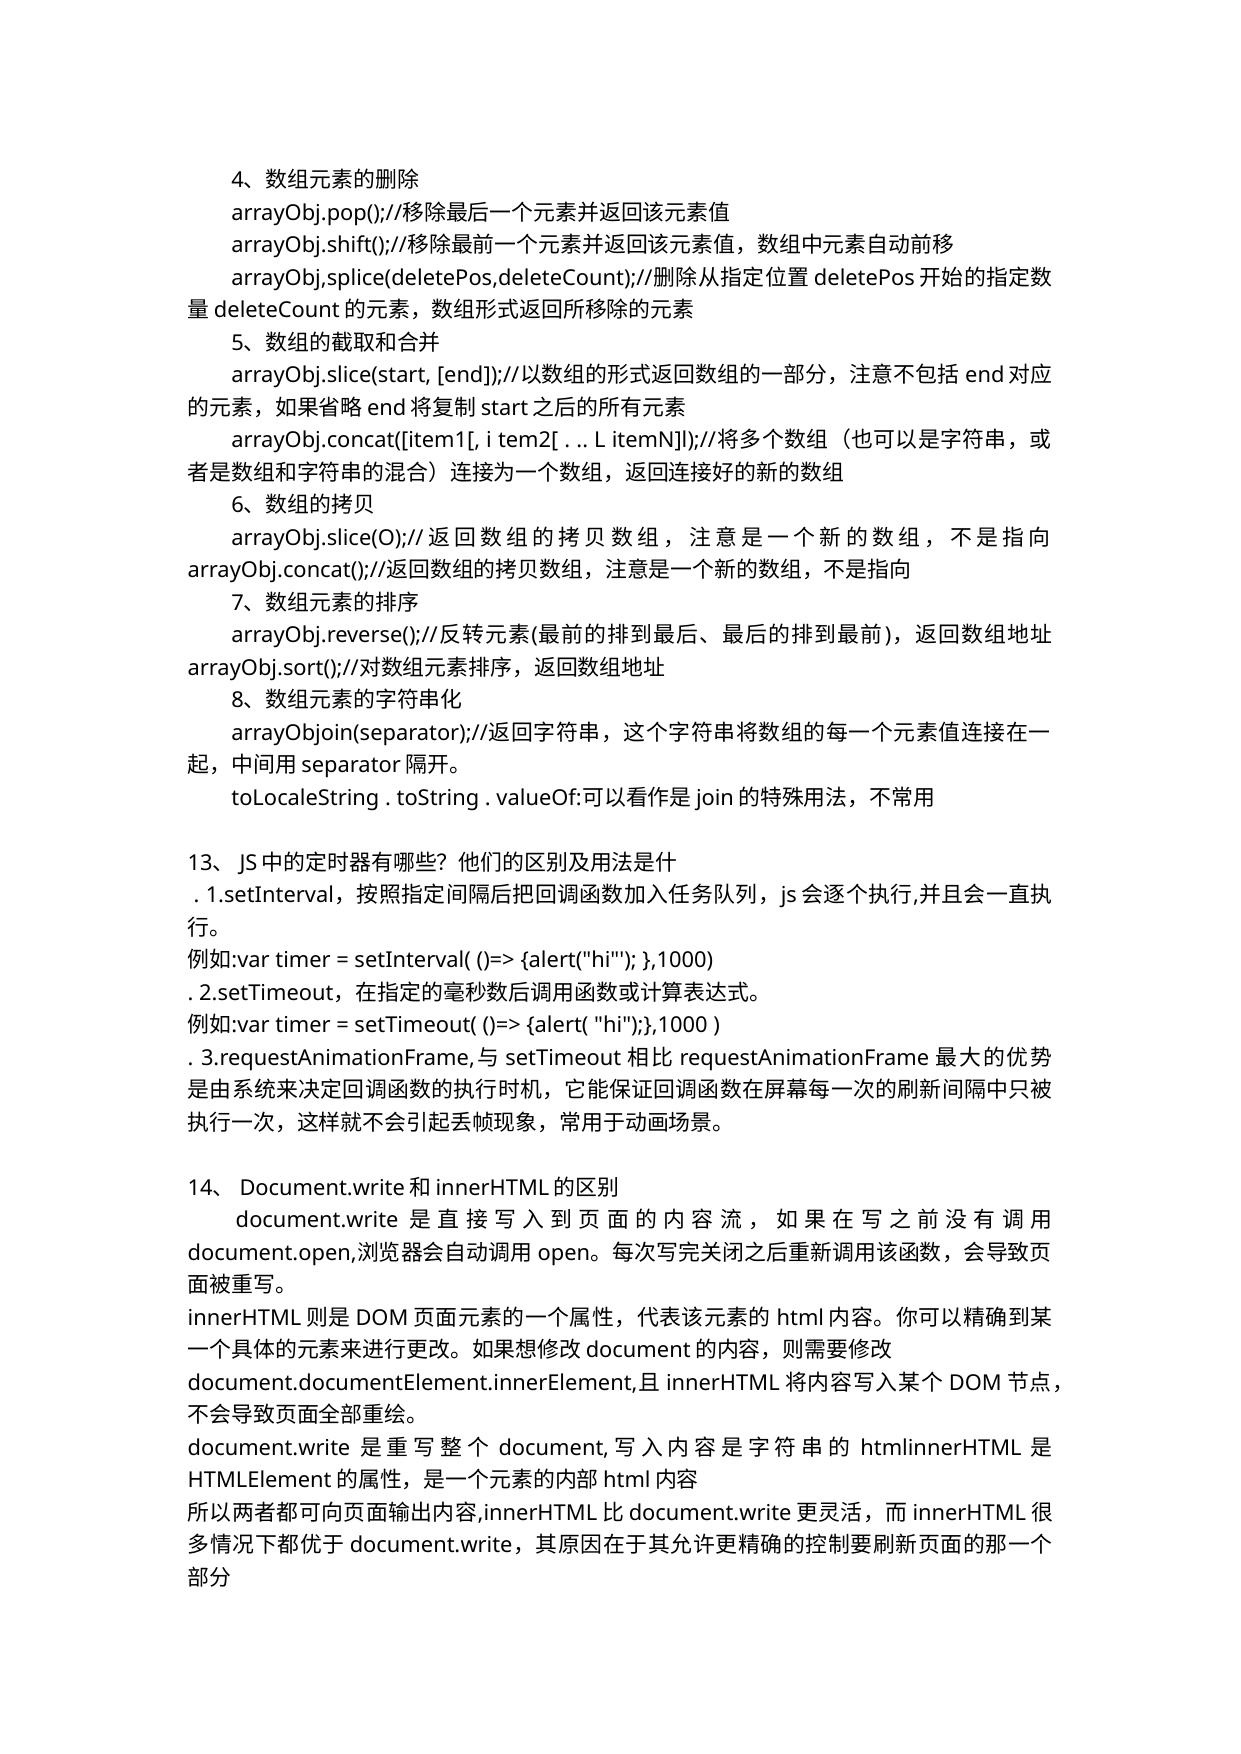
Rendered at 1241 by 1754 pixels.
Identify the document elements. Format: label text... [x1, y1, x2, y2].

list Document.write和innerHTML的区别 [187, 1169, 1053, 1202]
list 5、数组的截取和合并 [187, 324, 1053, 357]
list arrayObj.concat([item1[, i tem2[ . .. L itemN]l);//将多个数组（也可以是字符串，或者是数组和字符串的混合）连接为一个数组，返回连接好的新的数组 [187, 422, 1053, 487]
list toLocaleString . toString . valueOf:可以看作是join的特殊用法，不常用 [187, 779, 1053, 812]
list arrayObj.slice(start, [end]);//以数组的形式返回数组的一部分，注意不包括end对应的元素，如果省略end将复制start之后的所有元素 [187, 357, 1053, 422]
list arrayObj.reverse();//反转元素(最前的排到最后、最后的排到最前)，返回数组地址arrayObj.sort();//对数组元素排序，返回数组地址 [187, 617, 1053, 682]
list 8、数组元素的字符串化 [187, 682, 1053, 714]
list innerHTML则是DOM页面元素的一个属性，代表该元素的html内容。你可以精确到某一个具体的元素来进行更改。如果想修改document的内容，则需要修改 [187, 1299, 1053, 1364]
list arrayObj.shift();//移除最前一个元素并返回该元素值，数组中元素自动前移 [187, 227, 1053, 259]
list 7、数组元素的排序 [187, 584, 1053, 617]
list arrayObj.pop();//移除最后一个元素并返回该元素值 [187, 194, 1053, 227]
list 所以两者都可向页面输出内容,innerHTML比document.write更灵活，而innerHTML很多情况下都优于document.write，其原因在于其允许更精确的控制要刷新页面的那一个部分 [187, 1494, 1053, 1592]
list arrayObj.slice(O);//返回数组的拷贝数组，注意是一个新的数组，不是指向arrayObj.concat();//返回数组的拷贝数组，注意是一个新的数组，不是指向 [187, 519, 1053, 584]
list document.write是直接写入到页面的内容流，如果在写之前没有调用document.open,浏览器会自动调用open。每次写完关闭之后重新调用该函数，会导致页面被重写。 [187, 1202, 1053, 1299]
list 例如:var timer = setTimeout( ()=> {alert( "hi");},1000 ) [187, 1007, 1053, 1039]
list 例如:var timer = setInterval( ()=> {alert("hi"'); },1000) [187, 942, 1053, 974]
list JS中的定时器有哪些？他们的区别及用法是什 [187, 844, 1053, 877]
list document.documentElement.innerElement,且innerHTML将内容写入某个DOM节点，不会导致页面全部重绘。 [187, 1364, 1053, 1429]
list 6、数组的拷贝 [187, 487, 1053, 519]
list document.write是重写整个document,写入内容是字符串的htmlinnerHTML是HTMLElement的属性，是一个元素的内部html内容 [187, 1429, 1053, 1494]
list . 2.setTimeout，在指定的毫秒数后调用函数或计算表达式。 [187, 974, 1053, 1007]
list . 1.setInterval，按照指定间隔后把回调函数加入任务队列，js会逐个执行,并且会一直执行。 [187, 877, 1053, 942]
list 4、数组元素的删除 [187, 162, 1053, 194]
list arrayObj,splice(deletePos,deleteCount);//删除从指定位置deletePos开始的指定数量deleteCount的元素，数组形式返回所移除的元素 [187, 259, 1053, 324]
list . 3.requestAnimationFrame,与setTimeout相比requestAnimationFrame最大的优势是由系统来决定回调函数的执行时机，它能保证回调函数在屏幕每一次的刷新间隔中只被执行一次，这样就不会引起丢帧现象，常用于动画场景。 [187, 1039, 1053, 1137]
list arrayObjoin(separator);//返回字符串，这个字符串将数组的每一个元素值连接在一起，中间用separator隔开。 [187, 714, 1053, 779]
